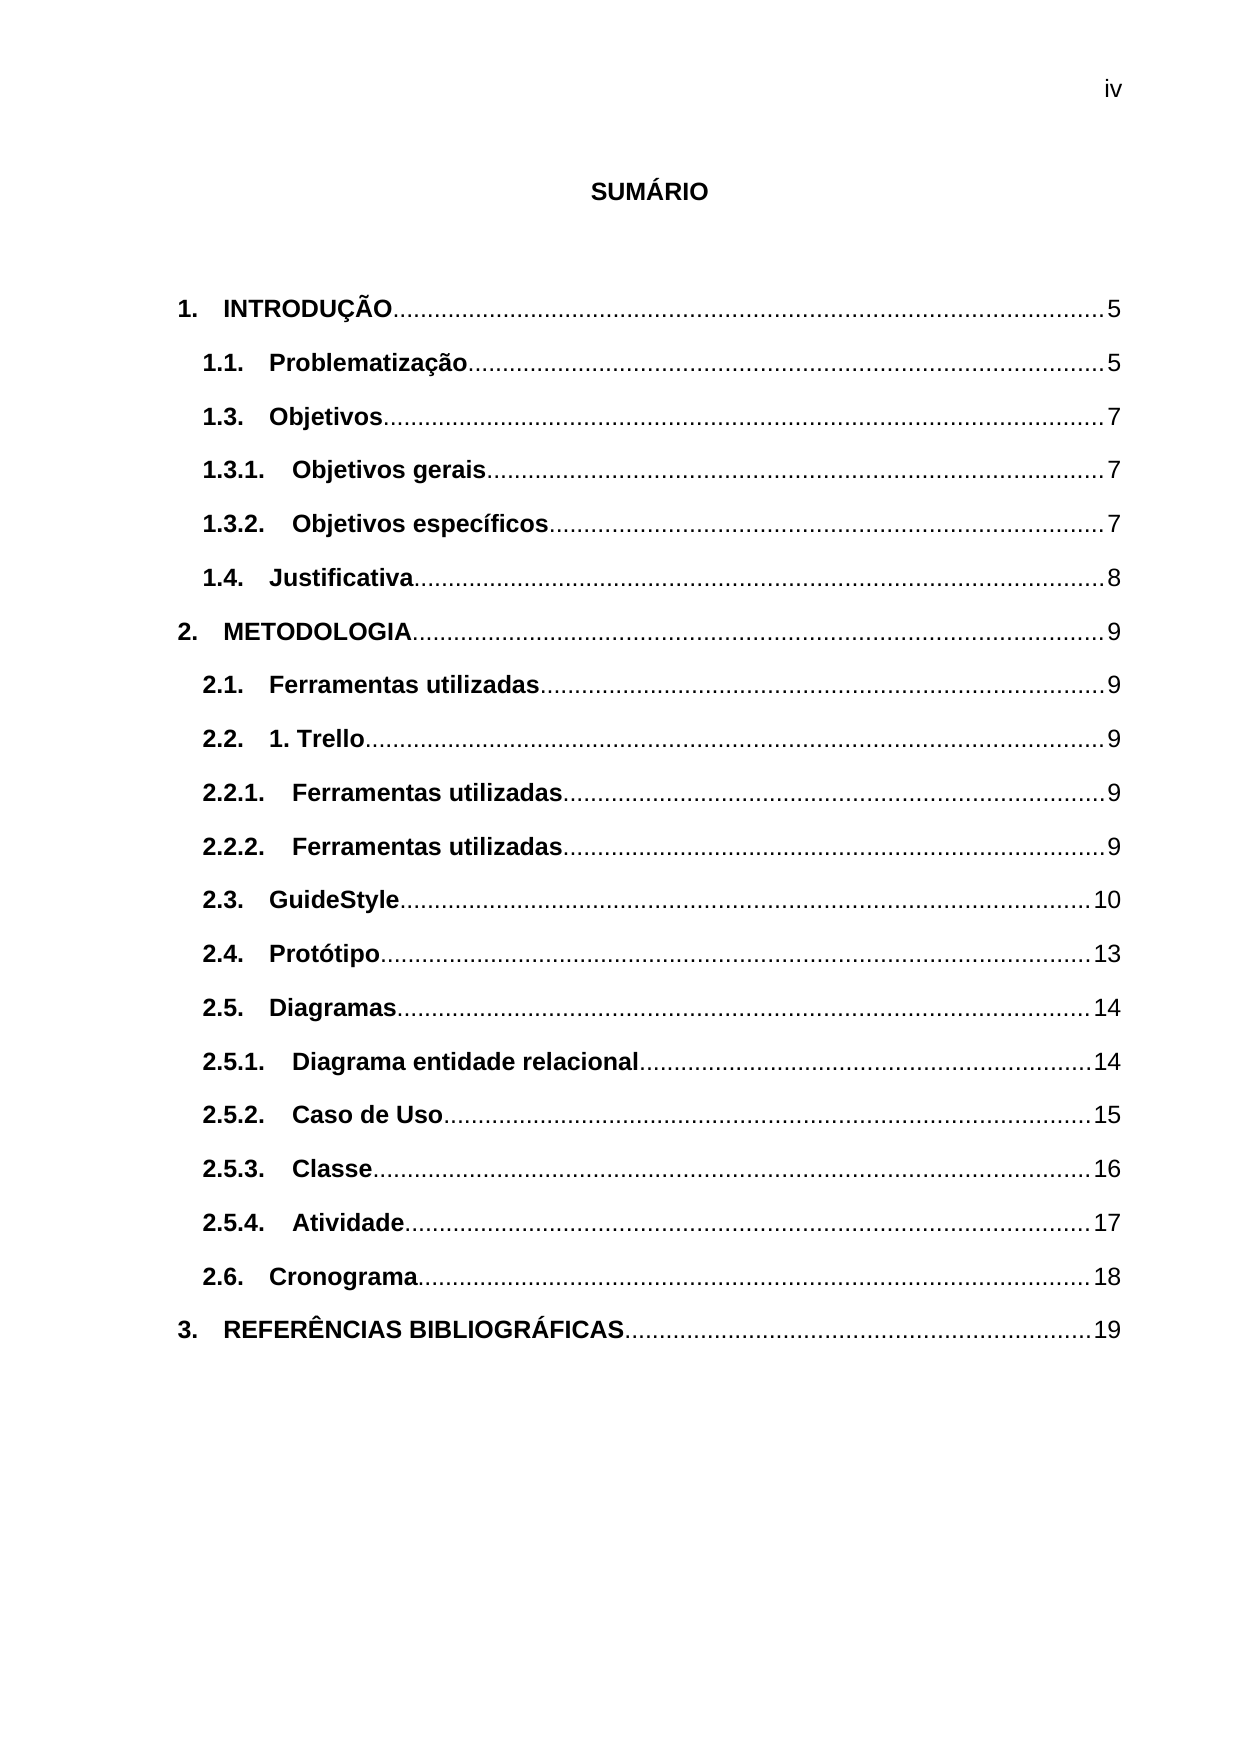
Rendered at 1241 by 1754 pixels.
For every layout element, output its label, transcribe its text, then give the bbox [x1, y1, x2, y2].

text SUMÁRIO [177, 177, 1122, 206]
